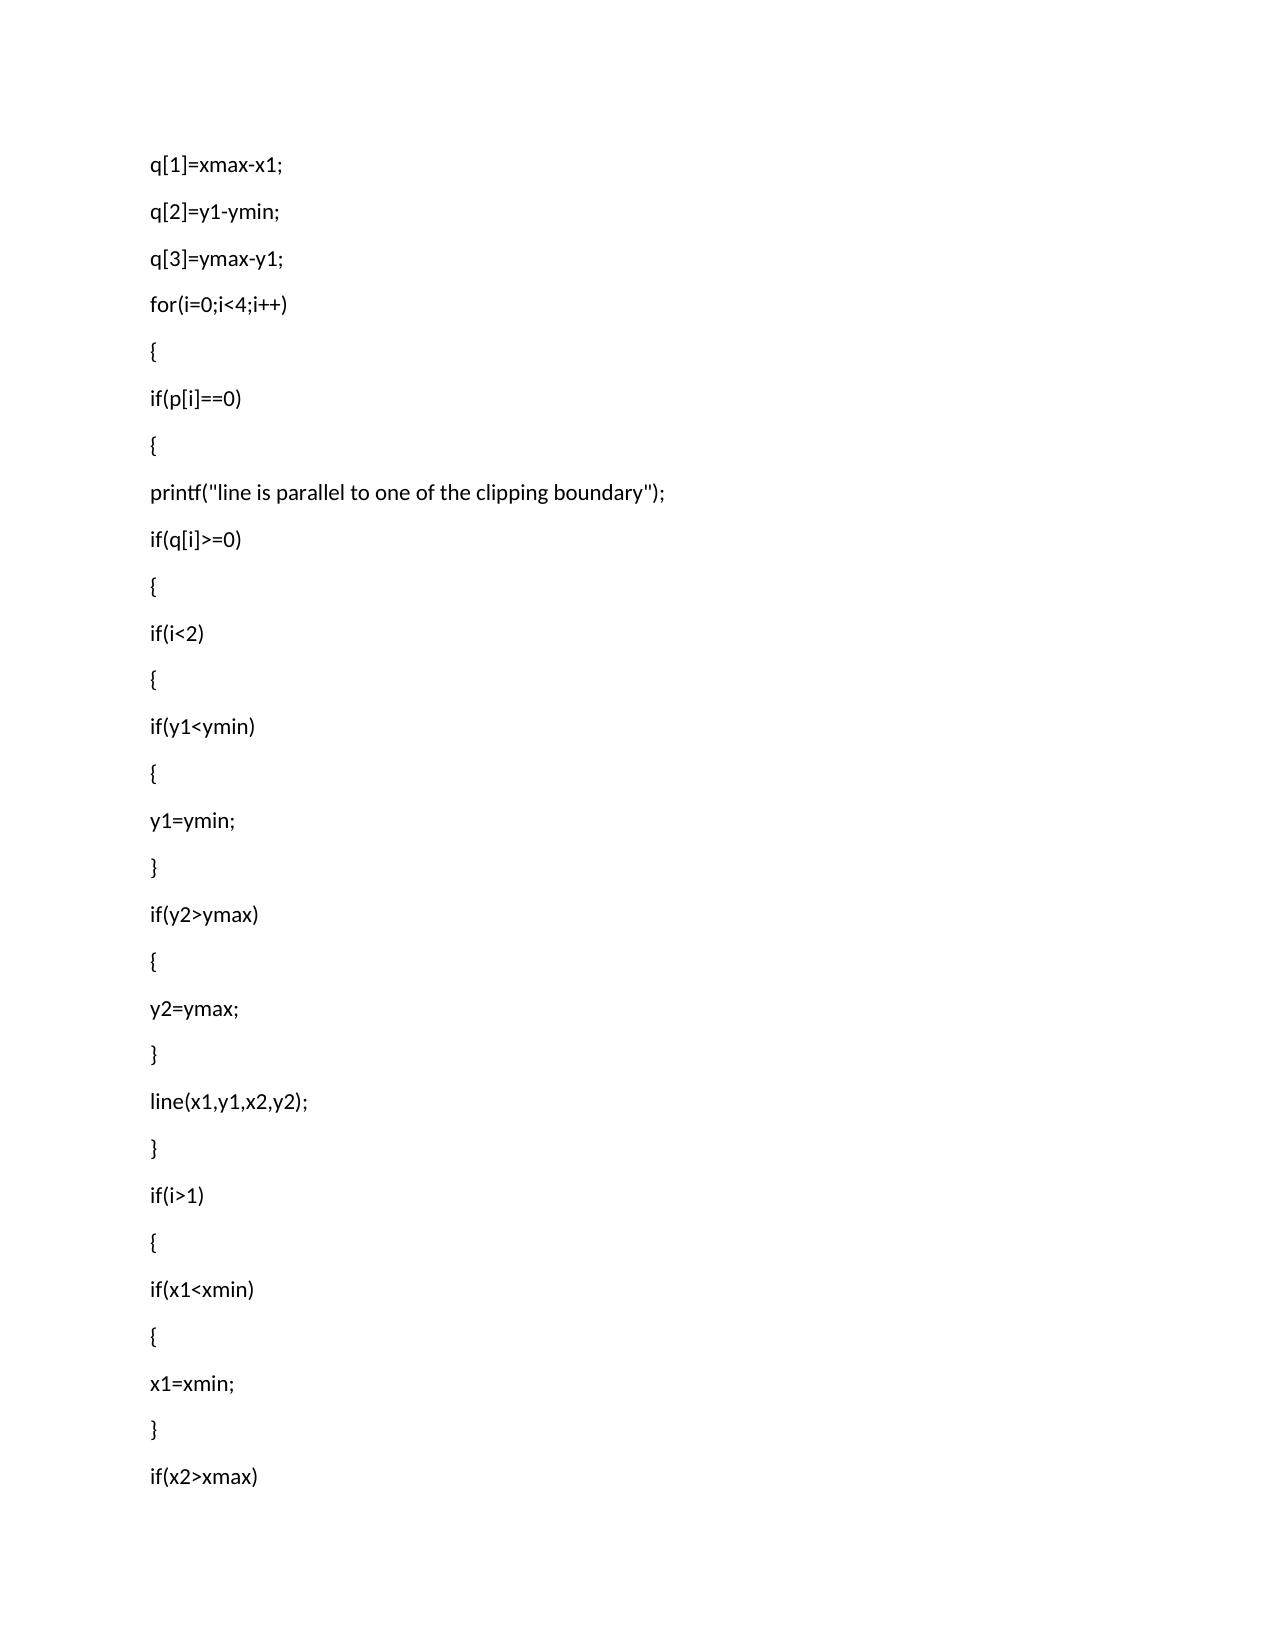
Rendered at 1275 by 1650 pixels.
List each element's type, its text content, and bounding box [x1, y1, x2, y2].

text { [150, 431, 1125, 459]
text } [150, 1041, 1125, 1069]
text { [150, 337, 1125, 366]
text q[2]=y1-ymin; [150, 197, 1125, 225]
text q[3]=ymax-y1; [150, 244, 1125, 272]
text y2=ymax; [150, 994, 1125, 1022]
text if(i>1) [150, 1181, 1125, 1209]
text { [150, 1228, 1125, 1256]
text if(i<2) [150, 619, 1125, 647]
text x1=xmin; [150, 1369, 1125, 1397]
text if(x1<xmin) [150, 1275, 1125, 1303]
text line(x1,y1,x2,y2); [150, 1087, 1125, 1116]
text q[1]=xmax-x1; [150, 150, 1125, 178]
text y1=ymin; [150, 806, 1125, 834]
text { [150, 947, 1125, 975]
text printf("line is parallel to one of the clipping boundary"); [150, 478, 1125, 506]
text { [150, 759, 1125, 787]
text if(y2>ymax) [150, 900, 1125, 928]
text } [150, 1134, 1125, 1162]
text if(p[i]==0) [150, 384, 1125, 412]
text if(x2>xmax) [150, 1462, 1125, 1491]
text { [150, 1322, 1125, 1350]
text } [150, 1416, 1125, 1444]
text for(i=0;i<4;i++) [150, 291, 1125, 319]
text { [150, 666, 1125, 694]
text if(q[i]>=0) [150, 525, 1125, 553]
text { [150, 572, 1125, 600]
text } [150, 853, 1125, 881]
text if(y1<ymin) [150, 712, 1125, 741]
